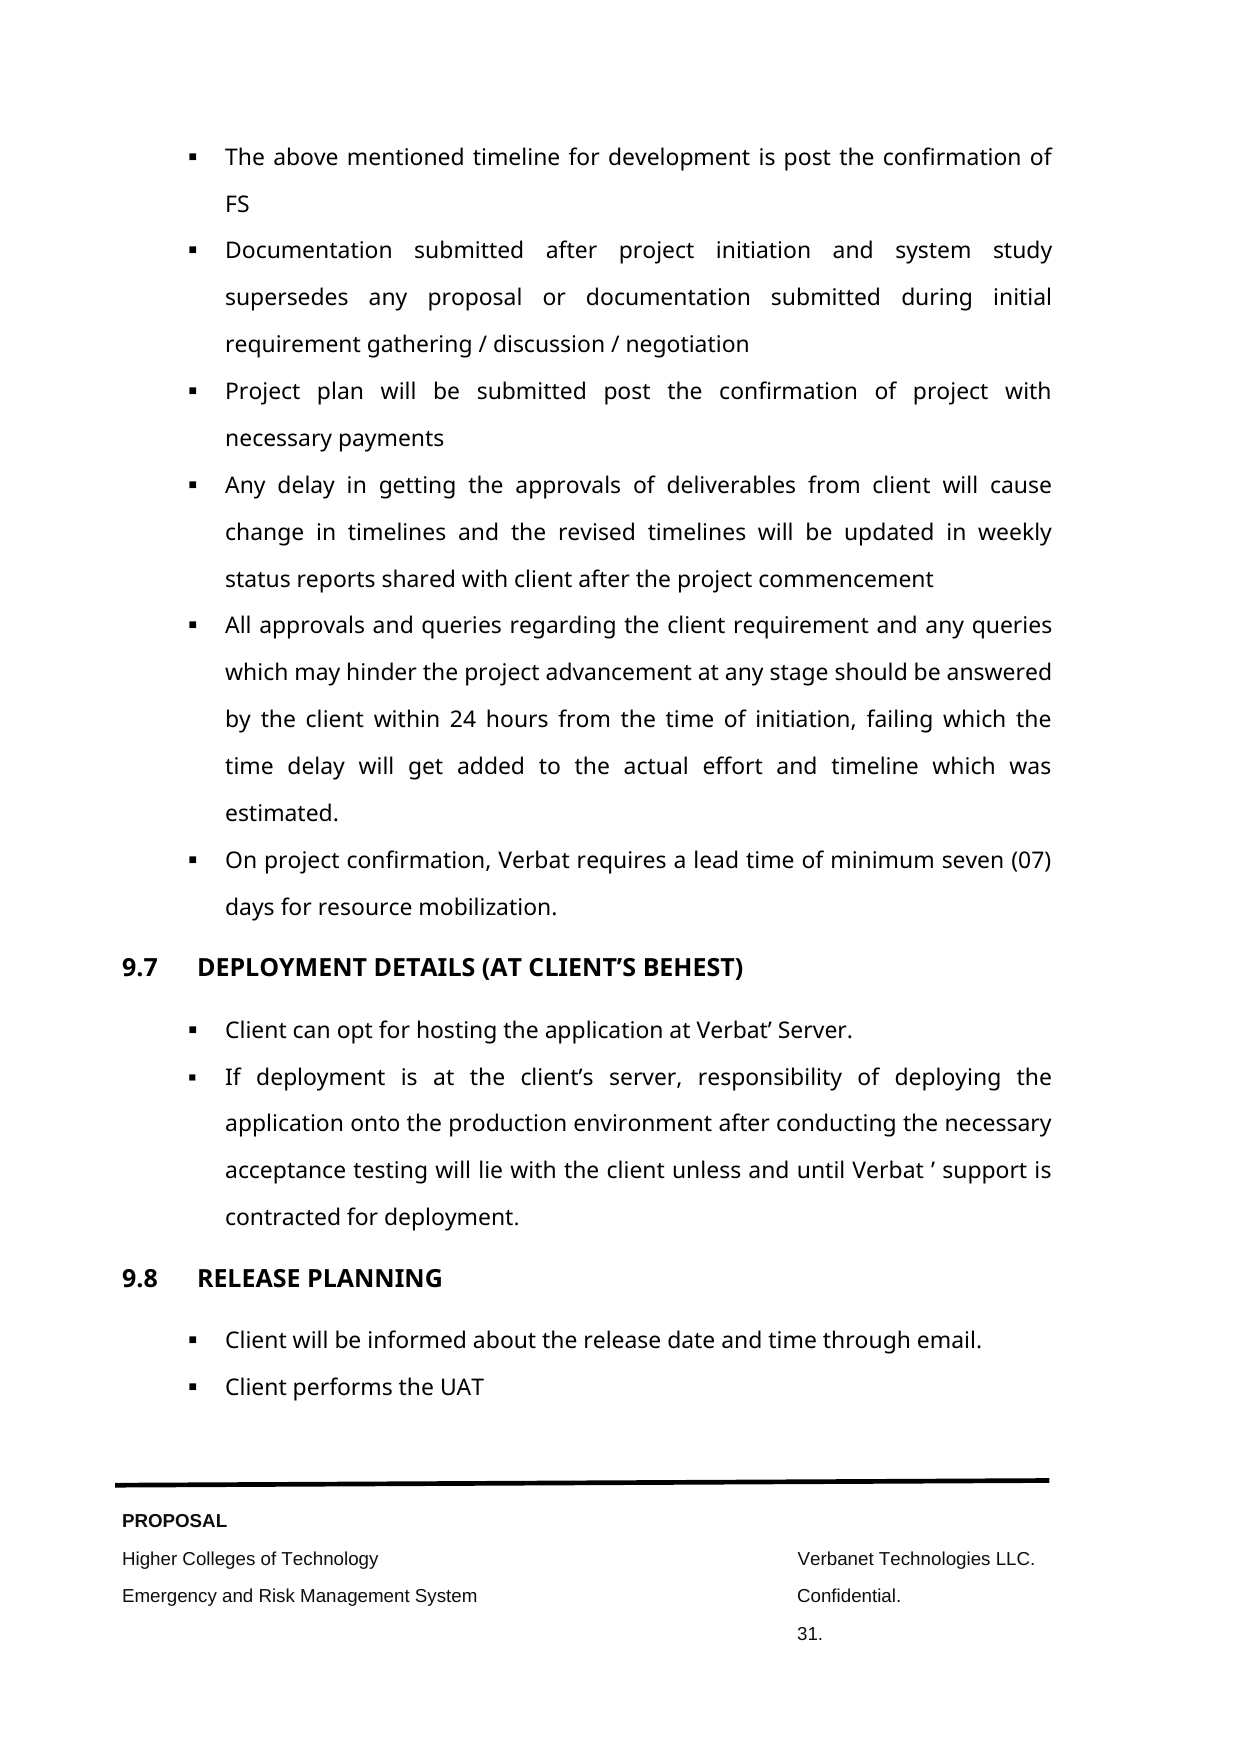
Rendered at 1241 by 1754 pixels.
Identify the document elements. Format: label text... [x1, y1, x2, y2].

list The above mentioned timeline for development is post the confirmation of FS [187, 141, 1053, 219]
list Any delay in getting the approvals of deliverables from client will cause change in timelines and the revised timelines will be updated in weekly status reports shared with client after the project commencement [187, 469, 1053, 594]
list Client can opt for hosting the application at Verbat’ Server. [187, 1013, 1053, 1045]
list If deployment is at the client’s server, responsibility of deploying the application onto the production environment after conducting the necessary acceptance testing will lie with the client unless and until Verbat ’ support is contracted for deployment. [187, 1060, 1053, 1232]
subtitle DEPLOYMENT DETAILS (AT CLIENT’S BEHEST) [122, 950, 1053, 984]
list On project confirmation, Verbat requires a lead time of minimum seven (07) days for resource mobilization. [187, 844, 1053, 922]
list All approvals and queries regarding the client requirement and any queries which may hinder the project advancement at any stage should be answered by the client within 24 hours from the time of initiation, failing which the time delay will get added to the actual effort and timeline which was estimated. [187, 609, 1053, 828]
list Project plan will be submitted post the confirmation of project with necessary payments [187, 375, 1053, 453]
list Client will be informed about the release date and time through email. [187, 1324, 1053, 1355]
subtitle RELEASE PLANNING [122, 1260, 1053, 1294]
list Client performs the UAT [187, 1371, 1053, 1402]
list Documentation submitted after project initiation and system study supersedes any proposal or documentation submitted during initial requirement gathering / discussion / negotiation [187, 234, 1053, 359]
